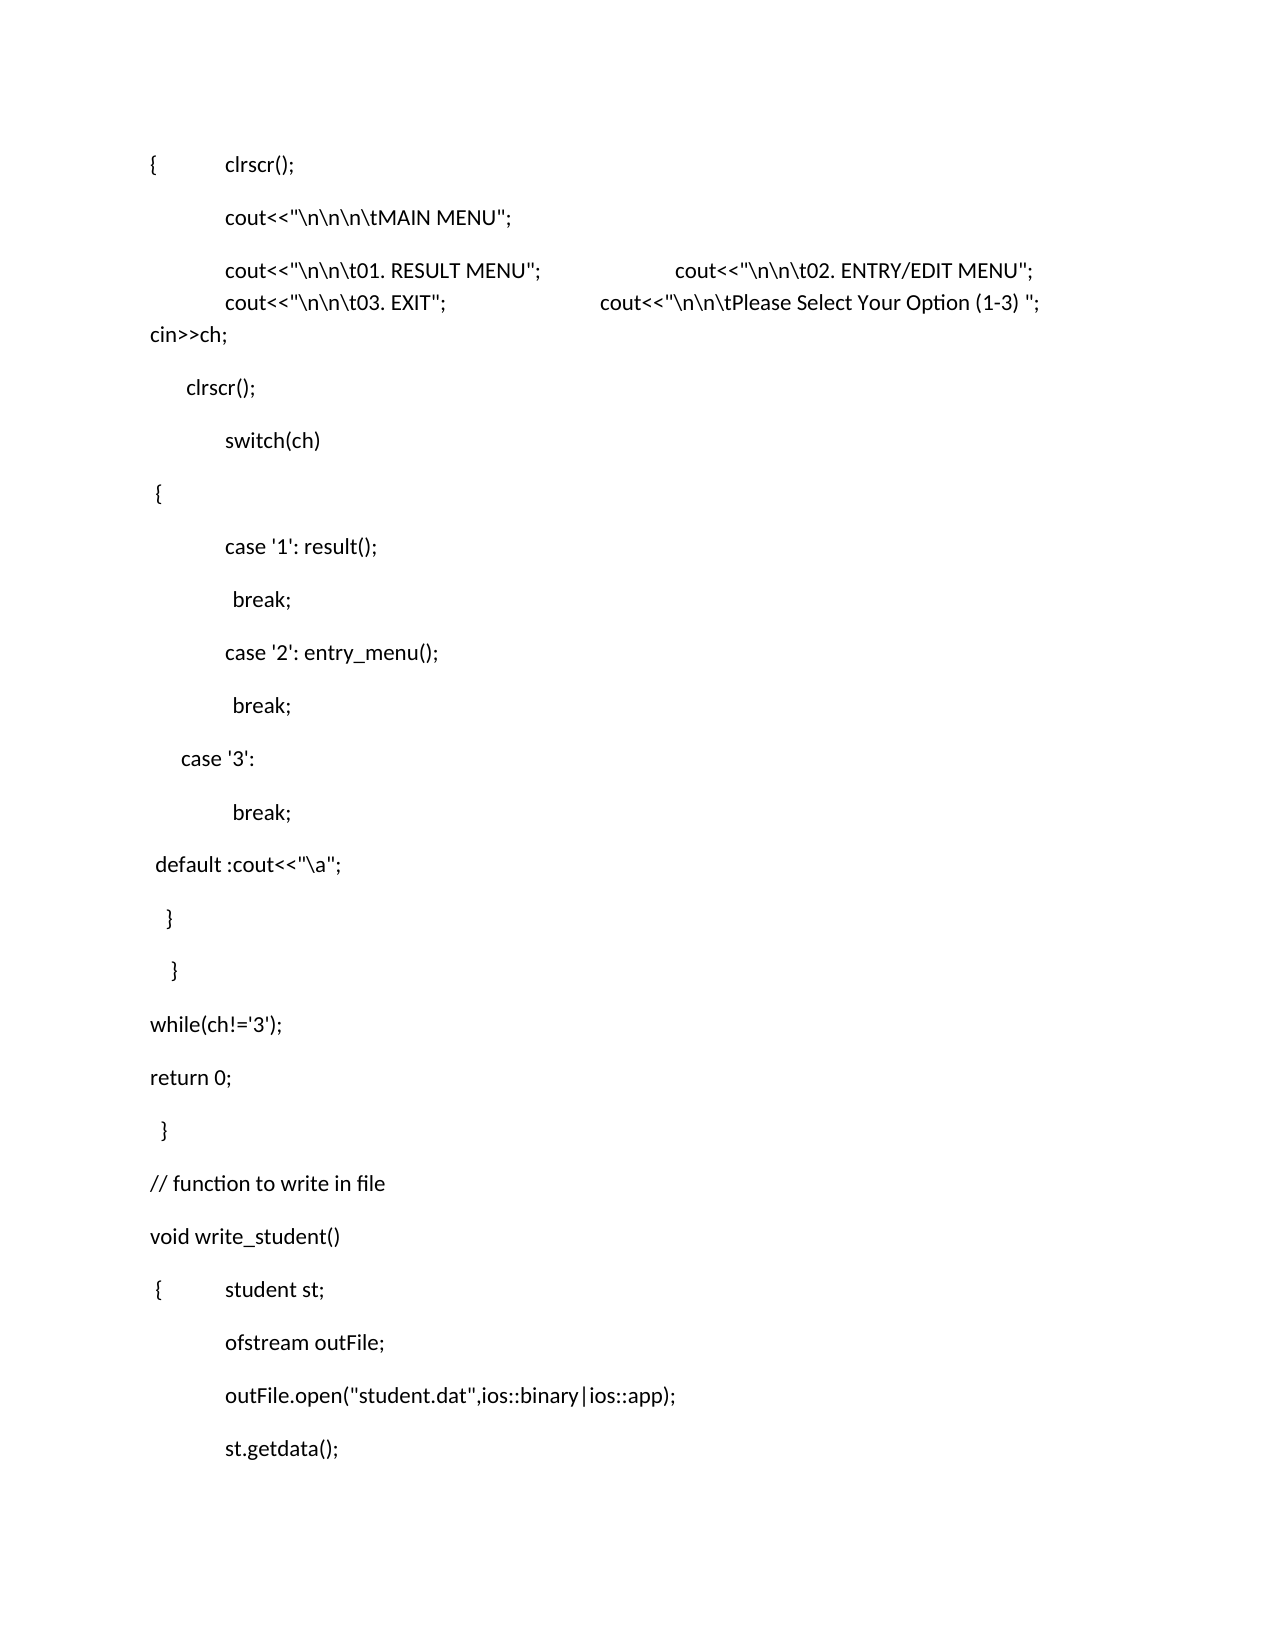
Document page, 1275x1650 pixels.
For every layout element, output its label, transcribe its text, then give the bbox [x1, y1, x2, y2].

text outFile.open("student.dat",ios::binary|ios::app); [150, 1381, 1125, 1409]
text void write_student() [150, 1222, 1125, 1250]
text break; [150, 692, 1125, 719]
text cout<<"\n\n\n\tMAIN MENU"; [150, 203, 1125, 231]
text } [150, 904, 1125, 932]
text } [150, 957, 1125, 985]
text // function to write in file [150, 1169, 1125, 1197]
text } [150, 1116, 1125, 1144]
text while(ch!='3'); [150, 1010, 1125, 1038]
text case '1': result(); [150, 532, 1125, 561]
text switch(ch) [150, 426, 1125, 454]
text clrscr(); [150, 373, 1125, 401]
text st.getdata(); [150, 1434, 1125, 1462]
text cout<<"\n\n\t01. RESULT MENU"; cout<<"\n\n\t02. ENTRY/EDIT MENU"; cout<<"\n\n\t03. EXIT"; cout<<"\n\n\tPlease Select Your Option (1-3) "; cin>>ch; [150, 256, 1125, 348]
text break; [150, 798, 1125, 826]
text { clrscr(); [150, 150, 1125, 178]
text case '3': [150, 744, 1125, 773]
text ofstream outFile; [150, 1328, 1125, 1356]
text case '2': entry_menu(); [150, 638, 1125, 667]
text return 0; [150, 1063, 1125, 1091]
text { student st; [150, 1275, 1125, 1303]
text break; [150, 586, 1125, 613]
text { [150, 479, 1125, 507]
text default :cout<<"\a"; [150, 851, 1125, 879]
